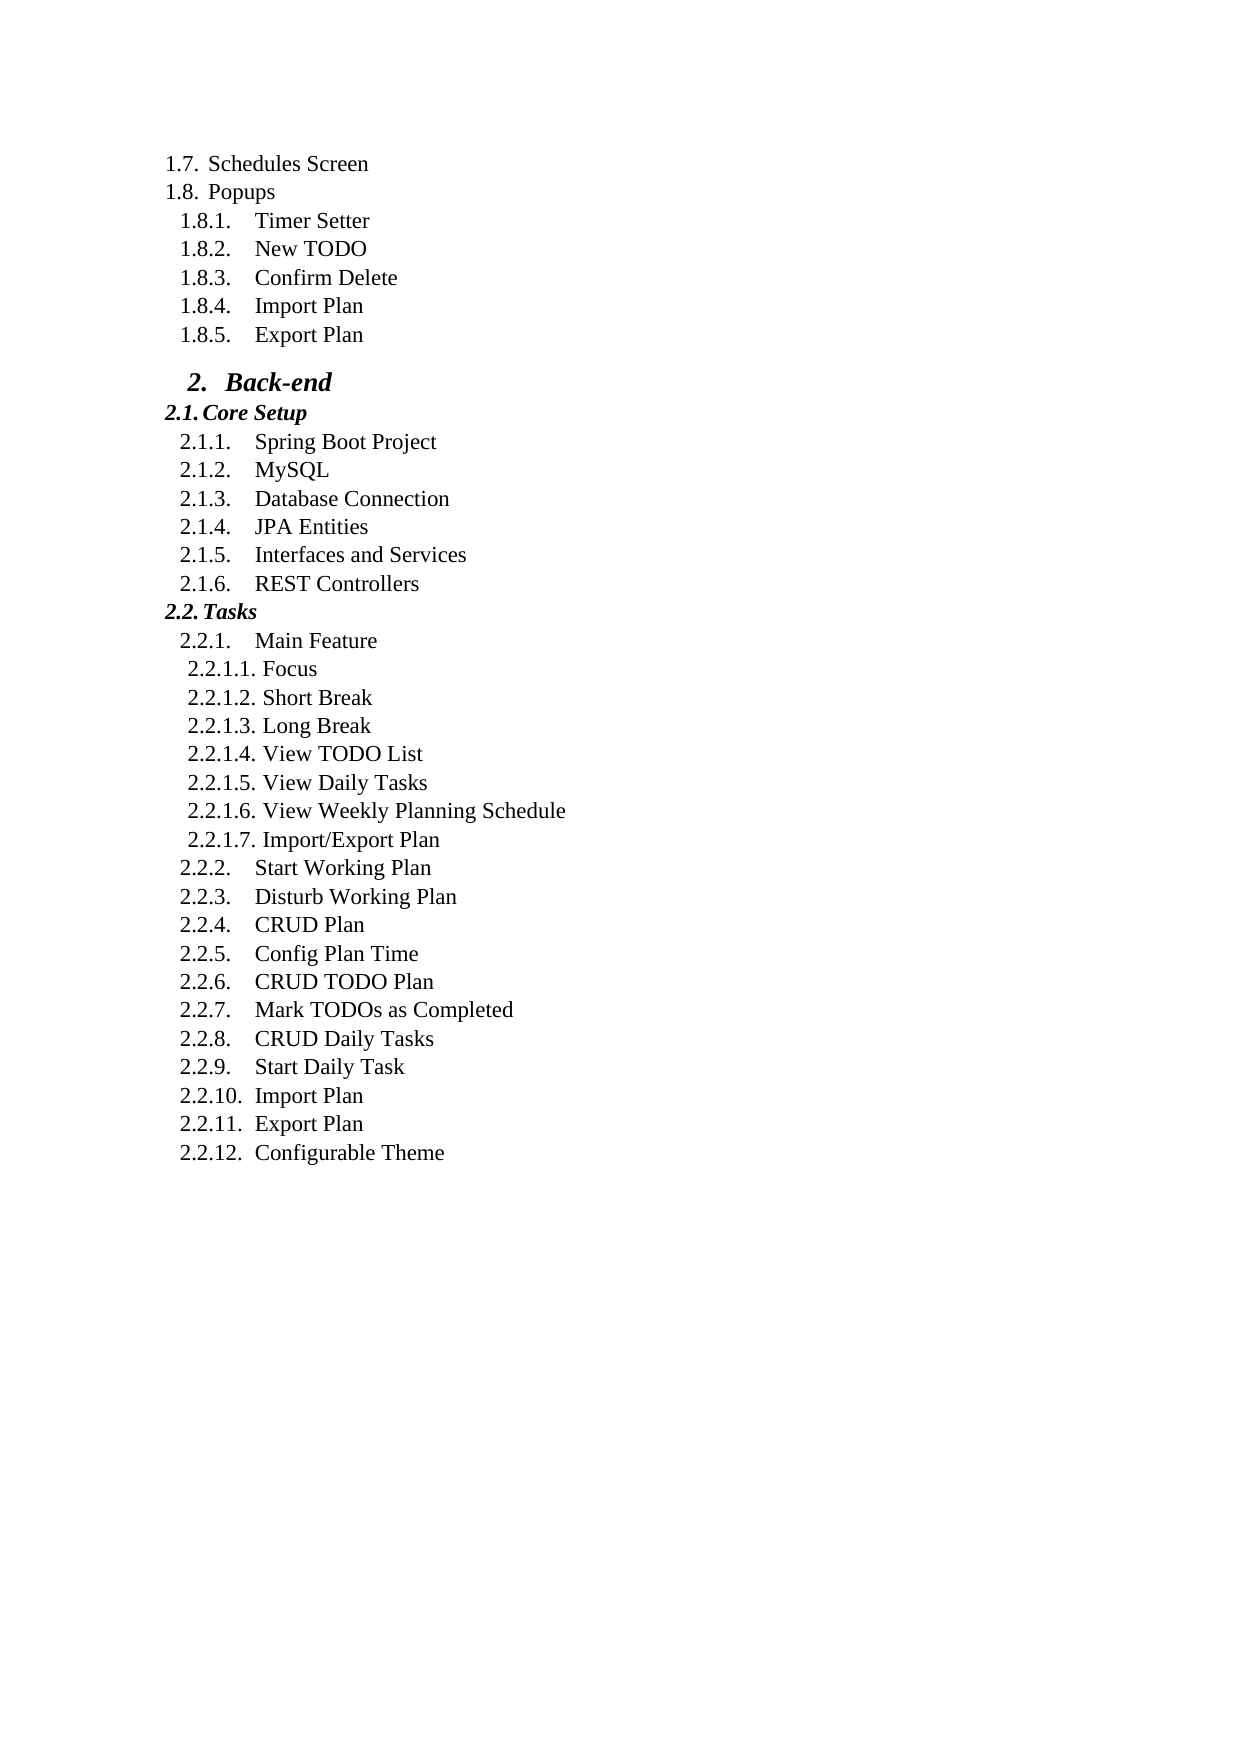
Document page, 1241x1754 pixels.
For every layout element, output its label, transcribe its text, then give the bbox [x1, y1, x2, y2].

list Focus [187, 655, 1090, 682]
list Long Break [187, 712, 1090, 738]
list Spring Boot Project [179, 428, 1090, 454]
list JPA Entities [179, 513, 1090, 539]
list View TODO List [187, 741, 1090, 767]
list MySQL [179, 456, 1090, 482]
list Export Plan [179, 321, 1090, 347]
subtitle Back-end [187, 366, 1090, 397]
list Interfaces and Services [179, 541, 1090, 568]
list Import/Export Plan [187, 826, 1090, 852]
list New TODO [179, 235, 1090, 262]
list Import Plan [179, 292, 1090, 318]
list Export Plan [179, 1110, 1090, 1137]
list Config Plan Time [179, 939, 1090, 966]
list Main Feature [179, 627, 1090, 653]
list Tasks [165, 598, 1090, 625]
list Mark TODOs as Completed [179, 996, 1090, 1023]
list CRUD TODO Plan [179, 968, 1090, 994]
list Confirm Delete [179, 264, 1090, 290]
list Import Plan [179, 1082, 1090, 1108]
list Short Break [187, 684, 1090, 710]
list View Weekly Planning Schedule [187, 797, 1090, 824]
list Disturb Working Plan [179, 883, 1090, 909]
list Core Setup [165, 399, 1090, 426]
list Timer Setter [179, 207, 1090, 233]
list Database Connection [179, 484, 1090, 511]
list CRUD Daily Tasks [179, 1025, 1090, 1051]
list Start Daily Task [179, 1053, 1090, 1080]
list CRUD Plan [179, 911, 1090, 937]
list Schedules Screen [165, 150, 1090, 176]
list Configurable Theme [179, 1139, 1090, 1165]
list REST Controllers [179, 570, 1090, 596]
list Popups [165, 178, 1090, 205]
list View Daily Tasks [187, 769, 1090, 795]
list Start Working Plan [179, 854, 1090, 881]
